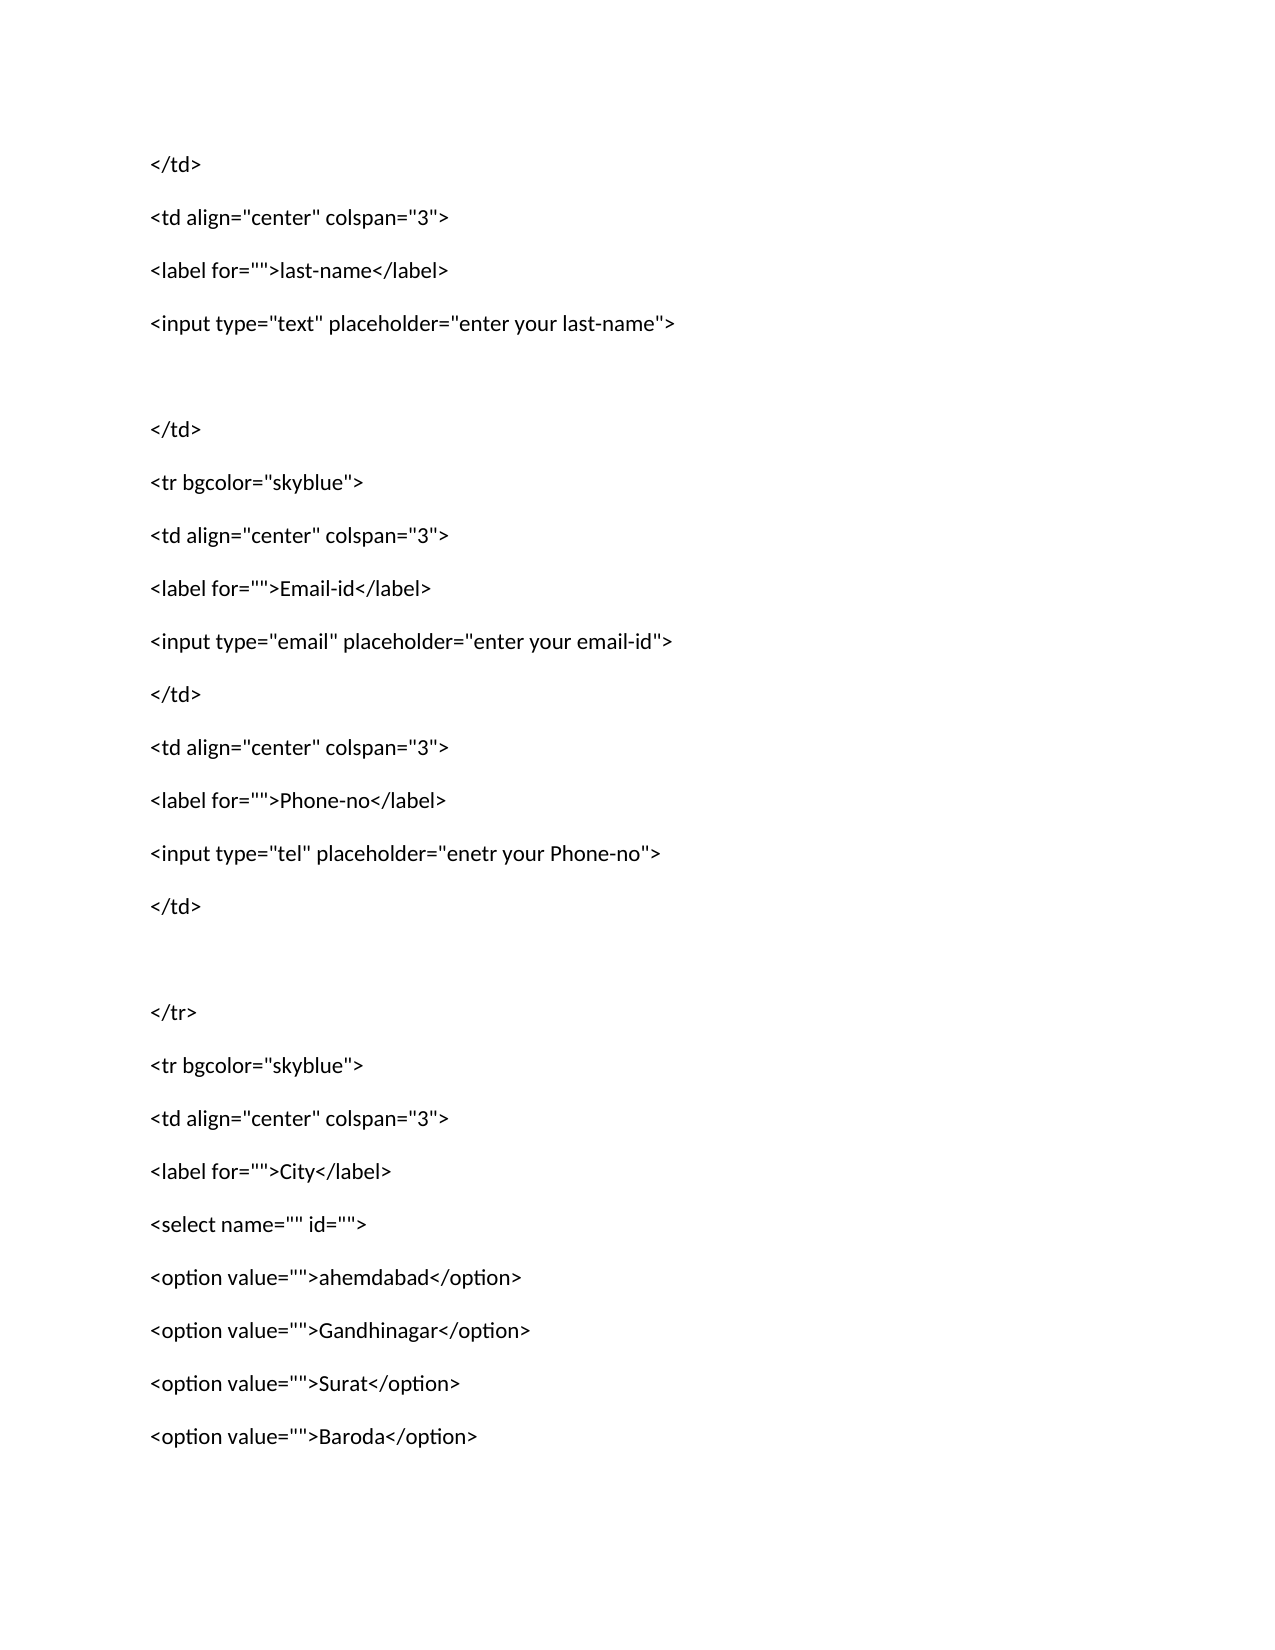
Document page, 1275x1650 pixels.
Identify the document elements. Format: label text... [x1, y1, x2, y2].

text <tr bgcolor="skyblue"> [150, 1051, 1125, 1079]
text </td> [150, 680, 1125, 708]
text <label for="">Phone-no</label> [150, 786, 1125, 814]
text <label for="">Email-id</label> [150, 574, 1125, 602]
text <select name="" id=""> [150, 1210, 1125, 1238]
text </td> [150, 892, 1125, 920]
text <input type="tel" placeholder="enetr your Phone-no"> [150, 839, 1125, 867]
text <td align="center" colspan="3"> [150, 203, 1125, 231]
text <td align="center" colspan="3"> [150, 521, 1125, 549]
text <option value="">Surat</option> [150, 1369, 1125, 1397]
text <label for="">last-name</label> [150, 256, 1125, 284]
text <td align="center" colspan="3"> [150, 733, 1125, 761]
text <tr bgcolor="skyblue"> [150, 468, 1125, 496]
text </td> [150, 150, 1125, 178]
text <td align="center" colspan="3"> [150, 1104, 1125, 1132]
text </td> [150, 415, 1125, 443]
text <label for="">City</label> [150, 1157, 1125, 1185]
text </tr> [150, 998, 1125, 1026]
text <option value="">Baroda</option> [150, 1422, 1125, 1451]
text <input type="email" placeholder="enter your email-id"> [150, 627, 1125, 655]
text <option value="">ahemdabad</option> [150, 1263, 1125, 1291]
text <input type="text" placeholder="enter your last-name"> [150, 309, 1125, 337]
text <option value="">Gandhinagar</option> [150, 1316, 1125, 1344]
